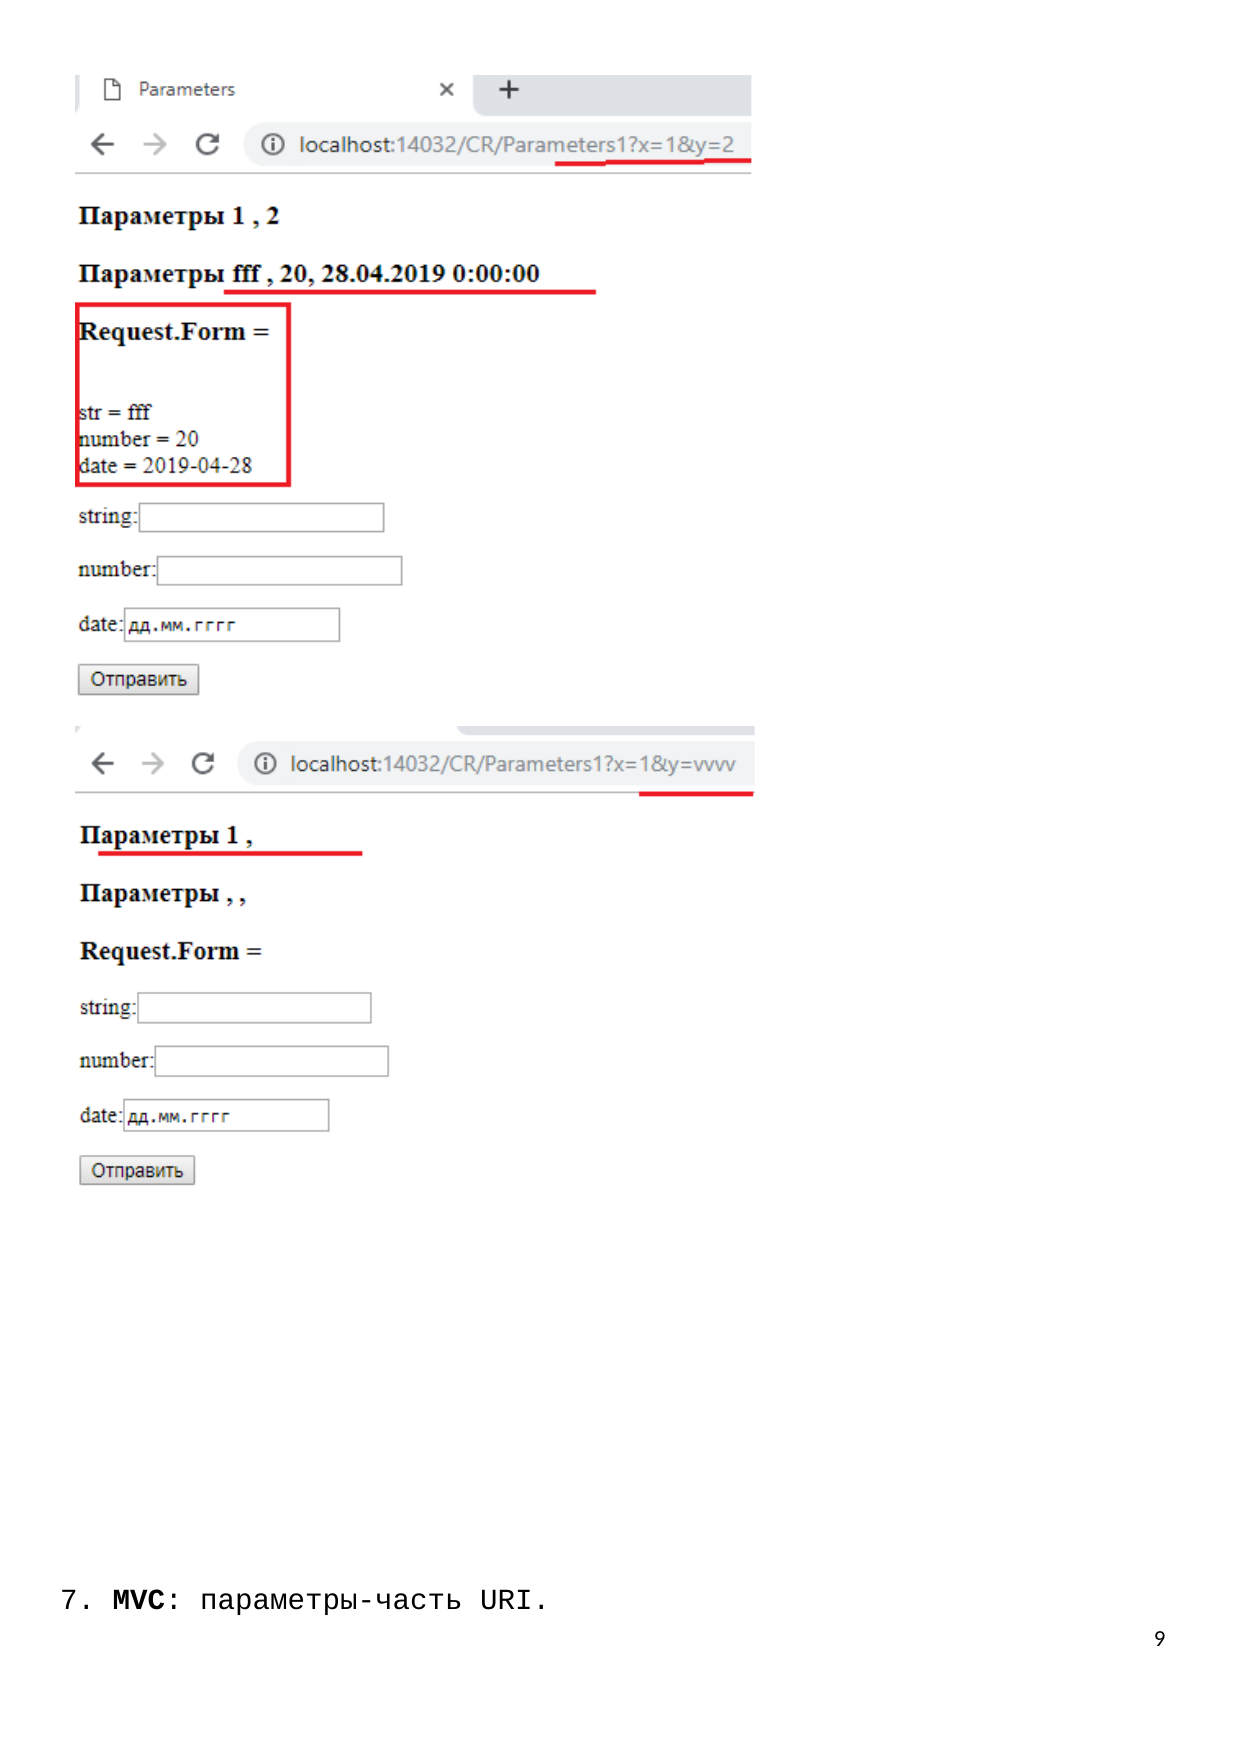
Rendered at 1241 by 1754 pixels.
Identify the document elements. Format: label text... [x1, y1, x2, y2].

picture [75, 75, 752, 708]
list MVC: параметры-часть URI. [112, 1585, 1165, 1618]
picture [75, 726, 755, 1201]
